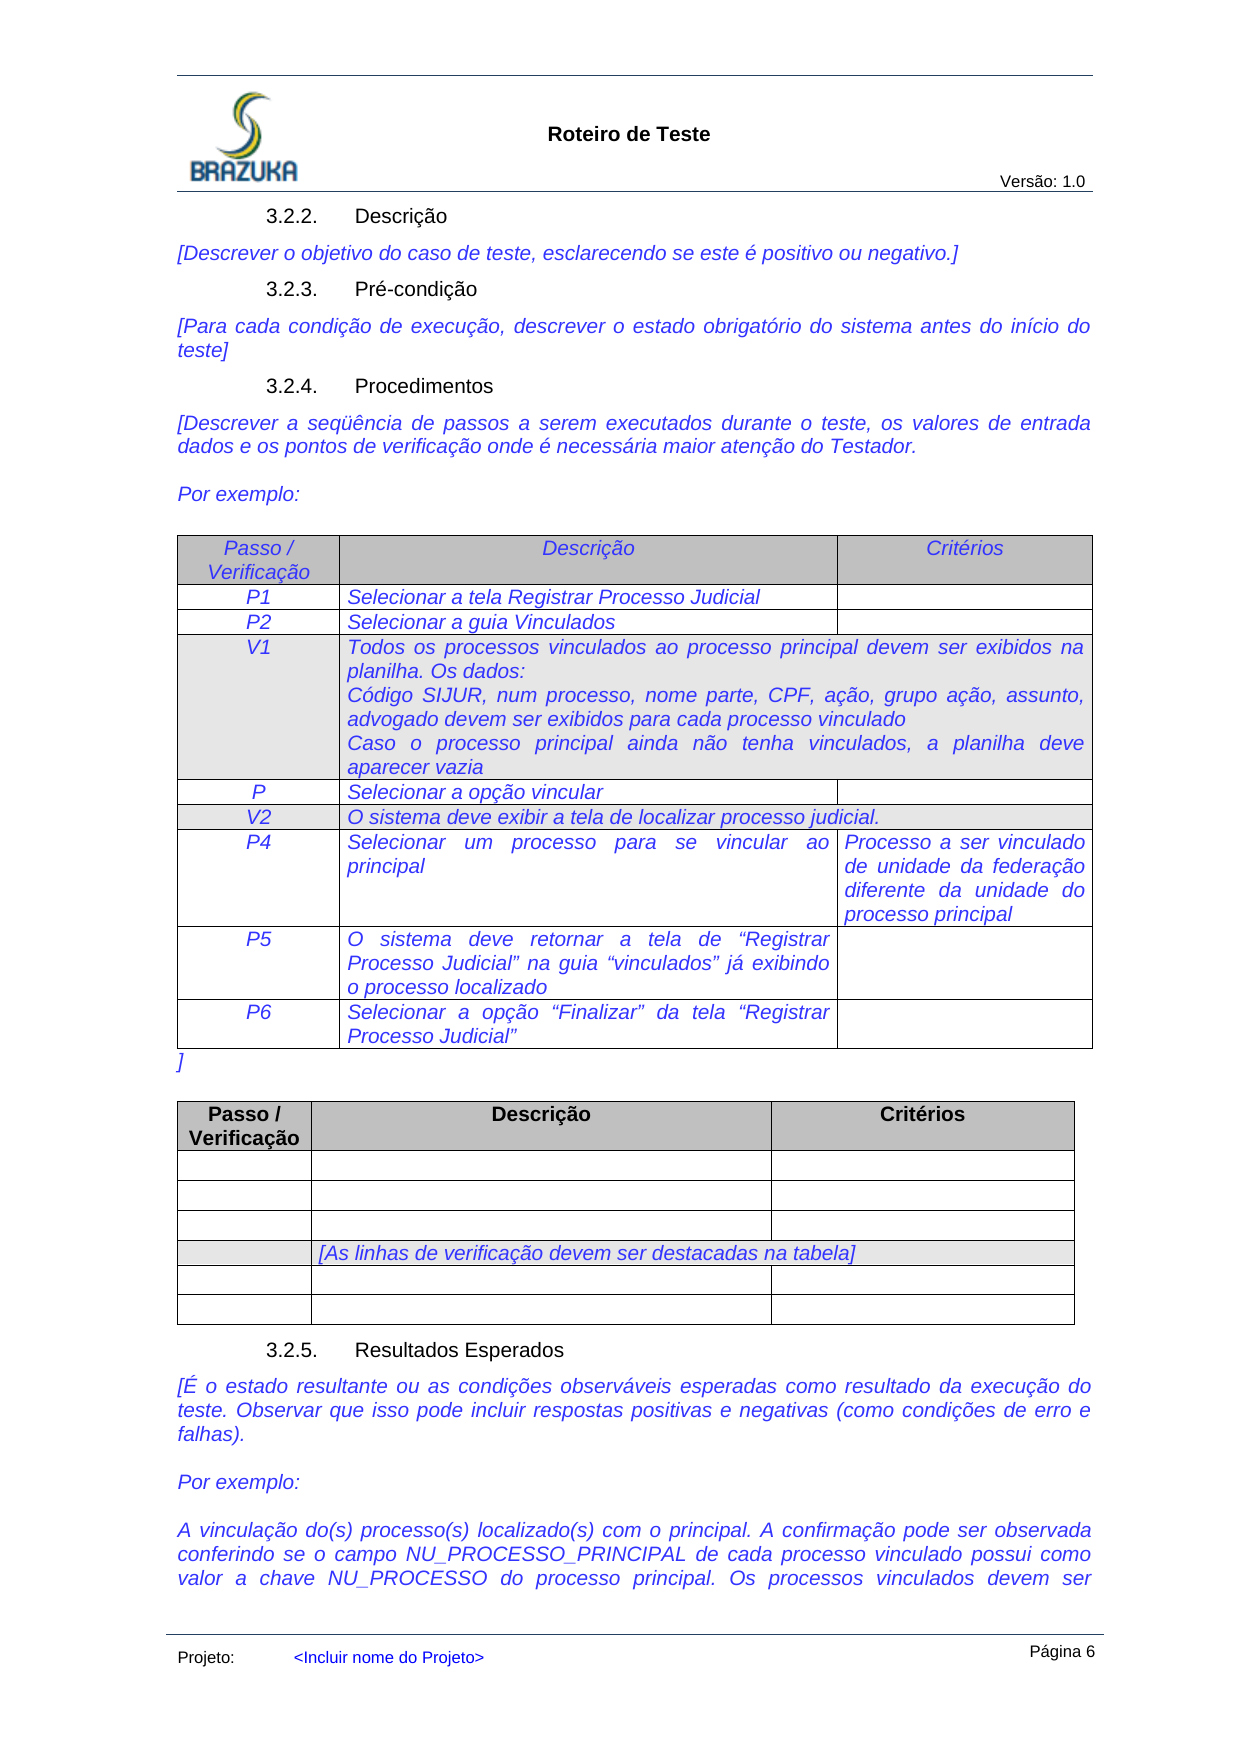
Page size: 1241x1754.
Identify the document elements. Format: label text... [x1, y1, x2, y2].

table_header Passo / Verificação [178, 536, 339, 584]
text [É o estado resultante ou as condições observáveis esperadas como resultado da execução do teste. Observar que isso pode incluir respostas positivas e negativas (como condições de erro e falhas). [177, 1374, 1092, 1446]
table_cell [312, 1181, 771, 1210]
table_cell P2 [178, 610, 339, 634]
table_cell Todos os processos vinculados ao processo principal devem ser exibidos na planilha. Os dados: Código SIJUR, num processo, nome parte, CPF, ação, grupo ação, assunto, advogado devem ser exibidos para cada processo vinculado Caso o processo principal ainda não tenha vinculados, a planilha deve aparecer vazia [340, 635, 1092, 779]
table_cell [312, 1211, 771, 1239]
table_cell [As linhas de verificação devem ser destacadas na tabela] [312, 1241, 1074, 1264]
text Pré-condição [266, 277, 1092, 301]
text Por exemplo: [177, 482, 1092, 506]
table_cell O sistema deve retornar a tela de “Registrar Processo Judicial” na guia “vinculados” já exibindo o processo localizado [340, 927, 837, 998]
table_cell P [178, 780, 339, 804]
table_header Critérios [772, 1102, 1074, 1150]
table_cell V2 [178, 805, 339, 829]
picture [184, 81, 300, 186]
table_header Passo / Verificação [178, 1102, 311, 1150]
table_cell Selecionar a opção “Finalizar” da tela “Registrar Processo Judicial” [340, 1000, 837, 1047]
text ] [177, 1049, 1092, 1072]
text Por exemplo: [177, 1470, 1092, 1494]
table_cell [838, 927, 1092, 998]
table_cell [178, 1151, 311, 1180]
table_cell Selecionar a guia Vinculados [340, 610, 837, 634]
table_cell [772, 1181, 1074, 1210]
table_cell V1 [178, 635, 339, 779]
table_cell Selecionar a opção vincular [340, 780, 837, 804]
table_cell Selecionar a tela Registrar Processo Judicial [340, 585, 837, 609]
table_cell [772, 1295, 1074, 1324]
table_cell [772, 1211, 1074, 1239]
table_cell [312, 1266, 771, 1294]
text Procedimentos [266, 374, 1092, 398]
table_cell Selecionar um processo para se vincular ao principal [340, 830, 837, 926]
table_cell Processo a ser vinculado de unidade da federação diferente da unidade do processo principal [838, 830, 1092, 926]
text Descrição [266, 204, 1092, 228]
table_cell [178, 1241, 311, 1264]
table_cell P5 [178, 927, 339, 998]
table_cell [178, 1266, 311, 1294]
table_cell [312, 1151, 771, 1180]
table_cell [178, 1181, 311, 1210]
table_cell [838, 610, 1092, 634]
table_header Descrição [340, 536, 837, 584]
table_cell [772, 1151, 1074, 1180]
table_cell O sistema deve exibir a tela de localizar processo judicial. [340, 805, 1092, 829]
table_cell [312, 1295, 771, 1324]
text [Descrever o objetivo do caso de teste, esclarecendo se este é positivo ou negativo.] [177, 241, 1092, 264]
table_header Critérios [838, 536, 1092, 584]
table_cell [838, 585, 1092, 609]
text [Para cada condição de execução, descrever o estado obrigatório do sistema antes do início do teste] [177, 313, 1092, 361]
table_cell [772, 1266, 1074, 1294]
table_cell P4 [178, 830, 339, 926]
table_cell [838, 1000, 1092, 1047]
table_cell [178, 1295, 311, 1324]
table_cell P6 [178, 1000, 339, 1047]
text Resultados Esperados [266, 1338, 1092, 1362]
table_cell P1 [178, 585, 339, 609]
table_header Descrição [312, 1102, 771, 1150]
table_cell [178, 1211, 311, 1239]
text [Descrever a seqüência de passos a serem executados durante o teste, os valores de entrada dados e os pontos de verificação onde é necessária maior atenção do Testador. [177, 410, 1092, 458]
table_cell [838, 780, 1092, 804]
